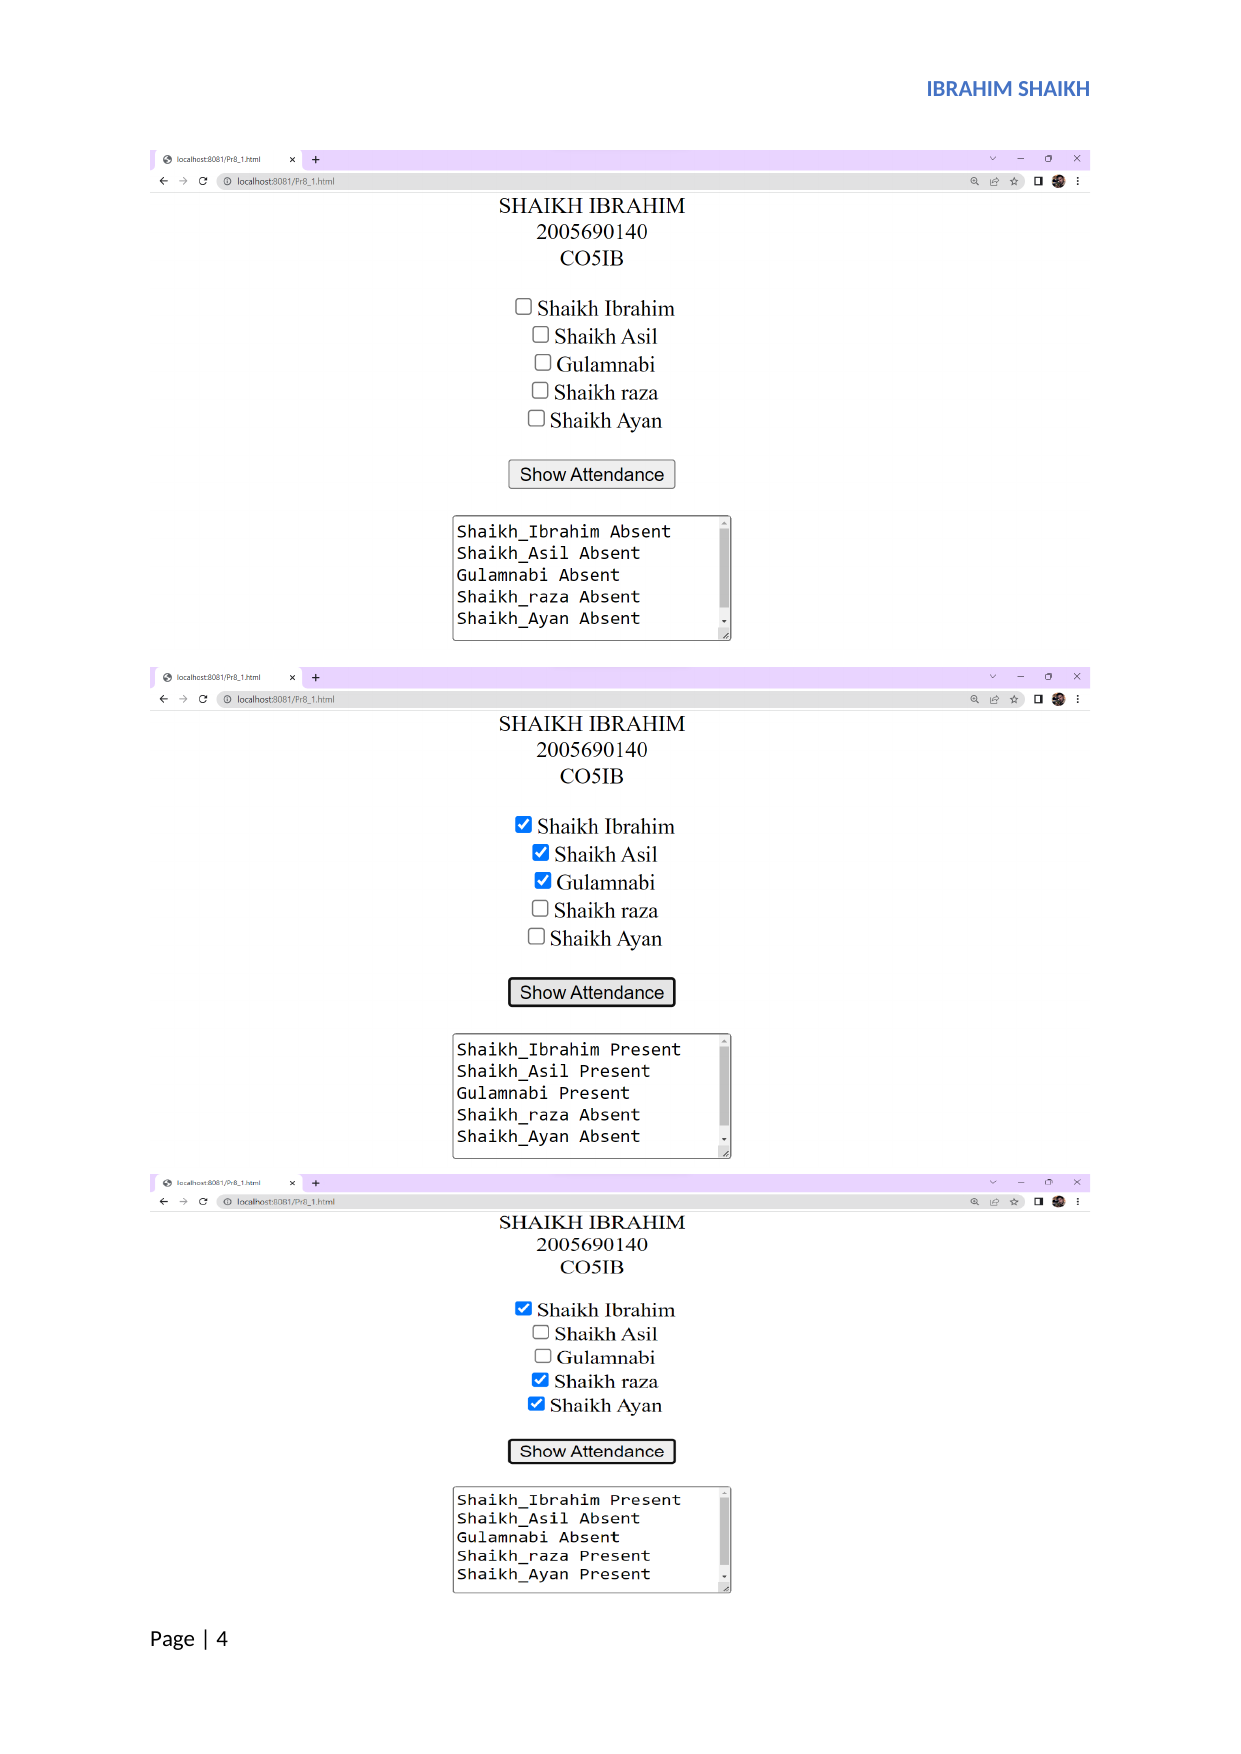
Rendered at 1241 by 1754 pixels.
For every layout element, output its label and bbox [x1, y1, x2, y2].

picture [150, 667, 1091, 1168]
picture [150, 150, 1091, 650]
picture [150, 1174, 1091, 1601]
